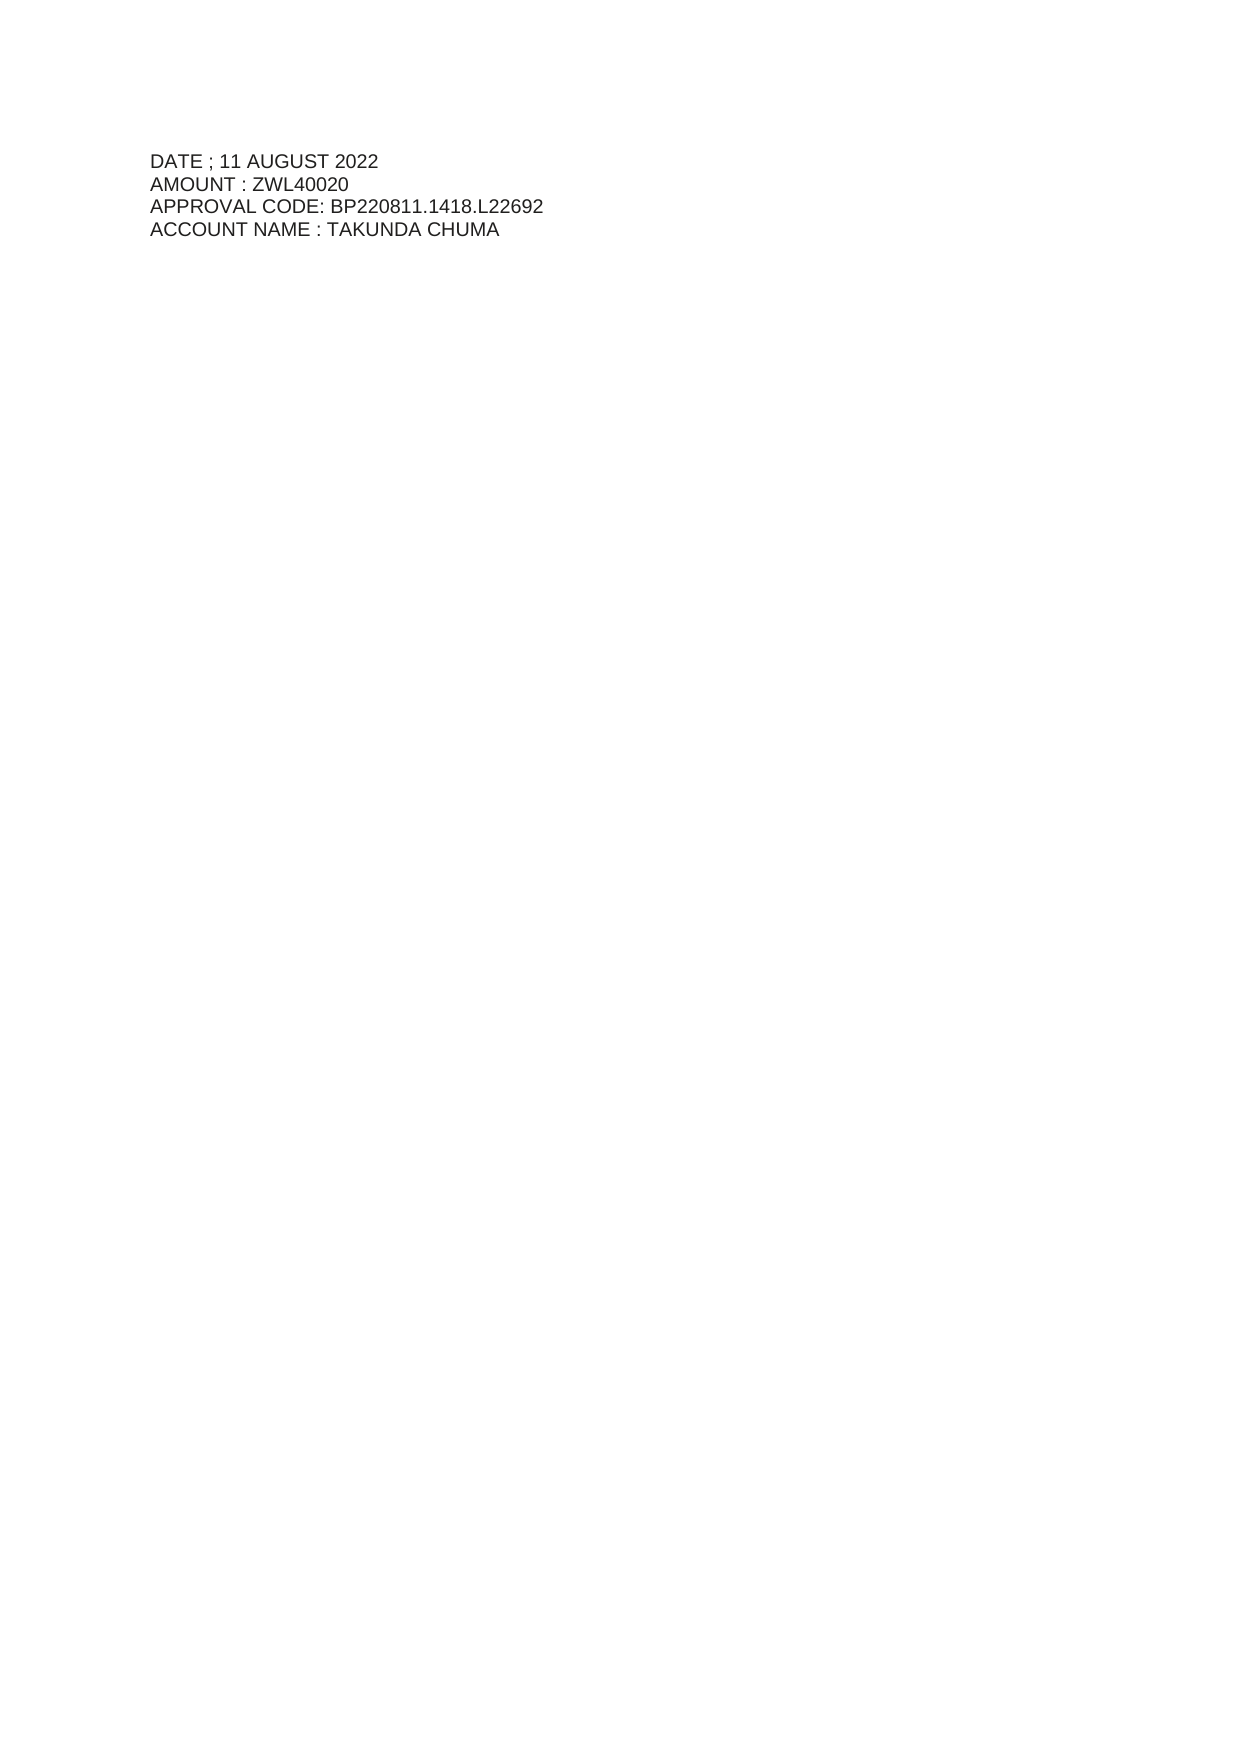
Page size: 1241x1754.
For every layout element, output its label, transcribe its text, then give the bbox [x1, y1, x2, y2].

text AMOUNT : ZWL40020 [150, 173, 1090, 195]
text DATE ; 11 AUGUST 2022 [150, 150, 1090, 173]
text APPROVAL CODE: BP220811.1418.L22692 [150, 195, 1090, 218]
text ACCOUNT NAME : TAKUNDA CHUMA [150, 218, 1090, 241]
